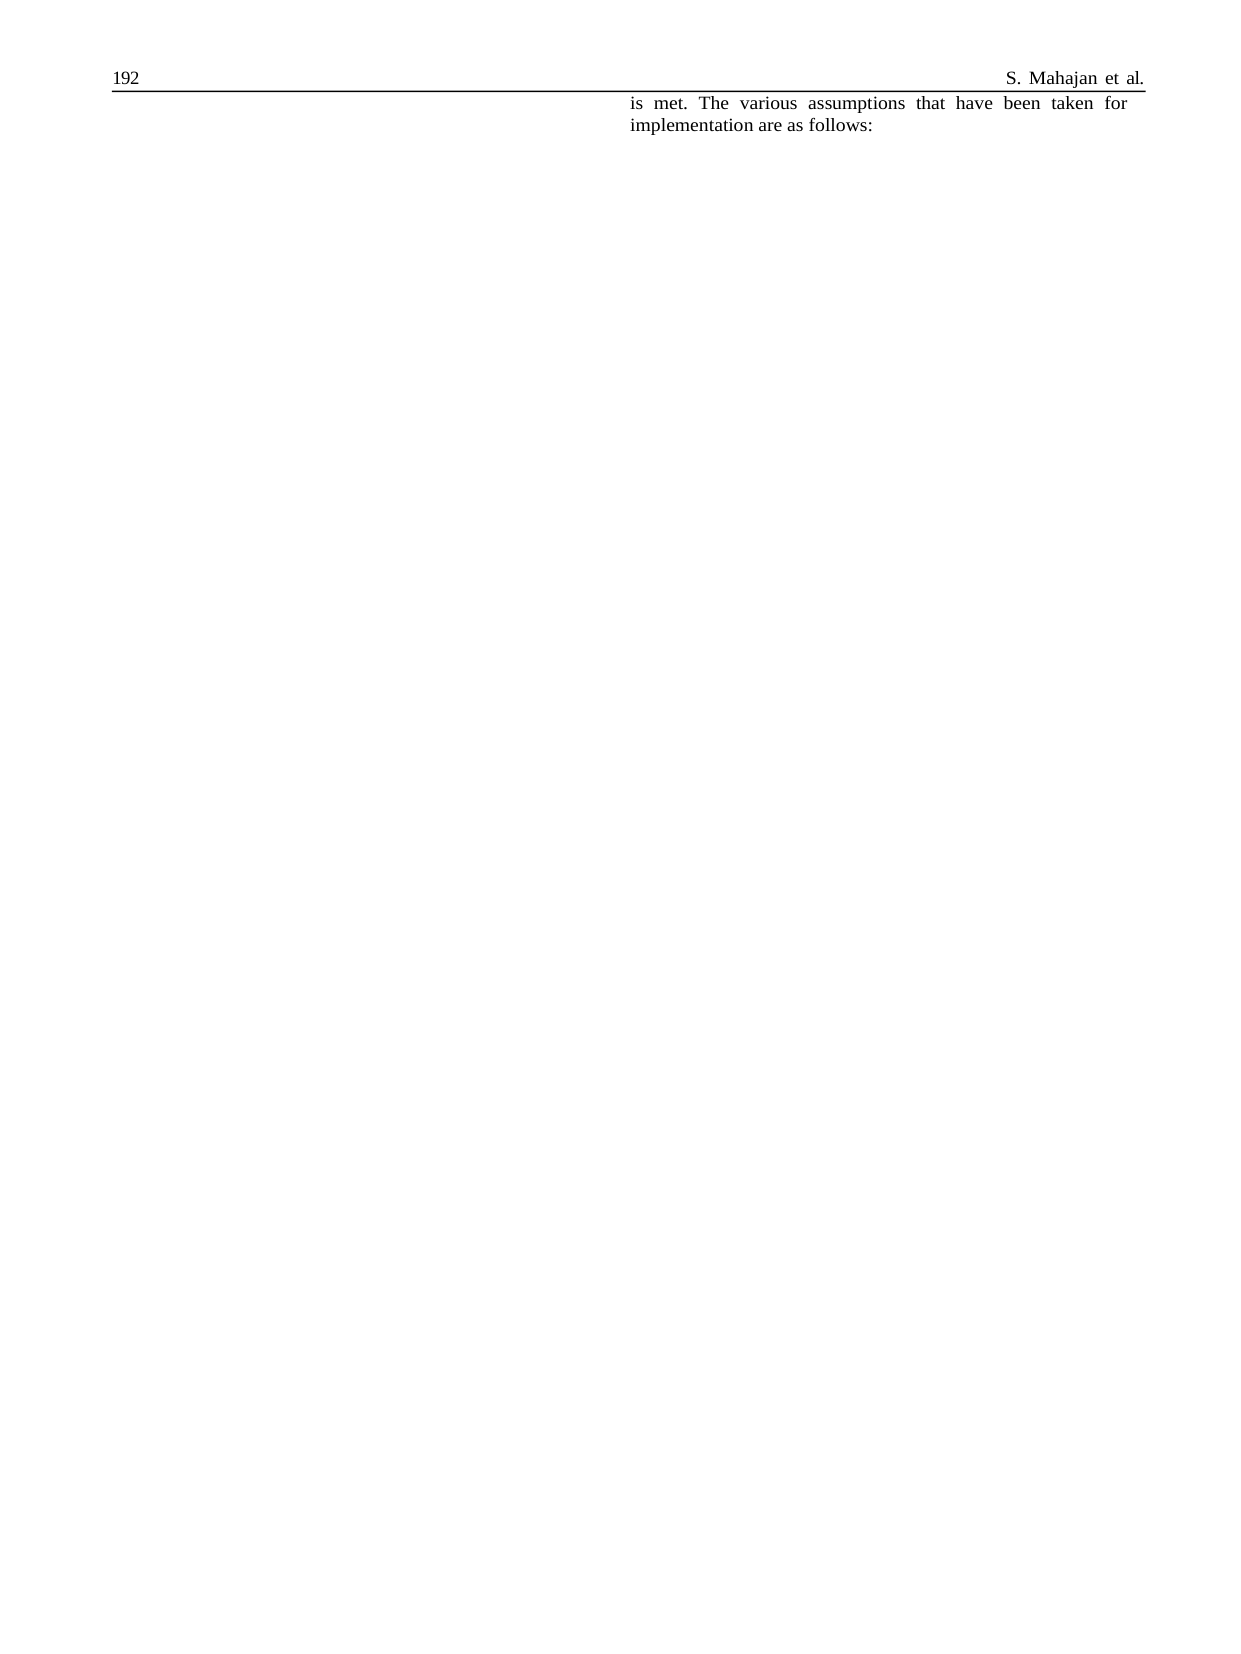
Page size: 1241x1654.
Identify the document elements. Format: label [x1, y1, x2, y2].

text [630, 92, 1128, 136]
